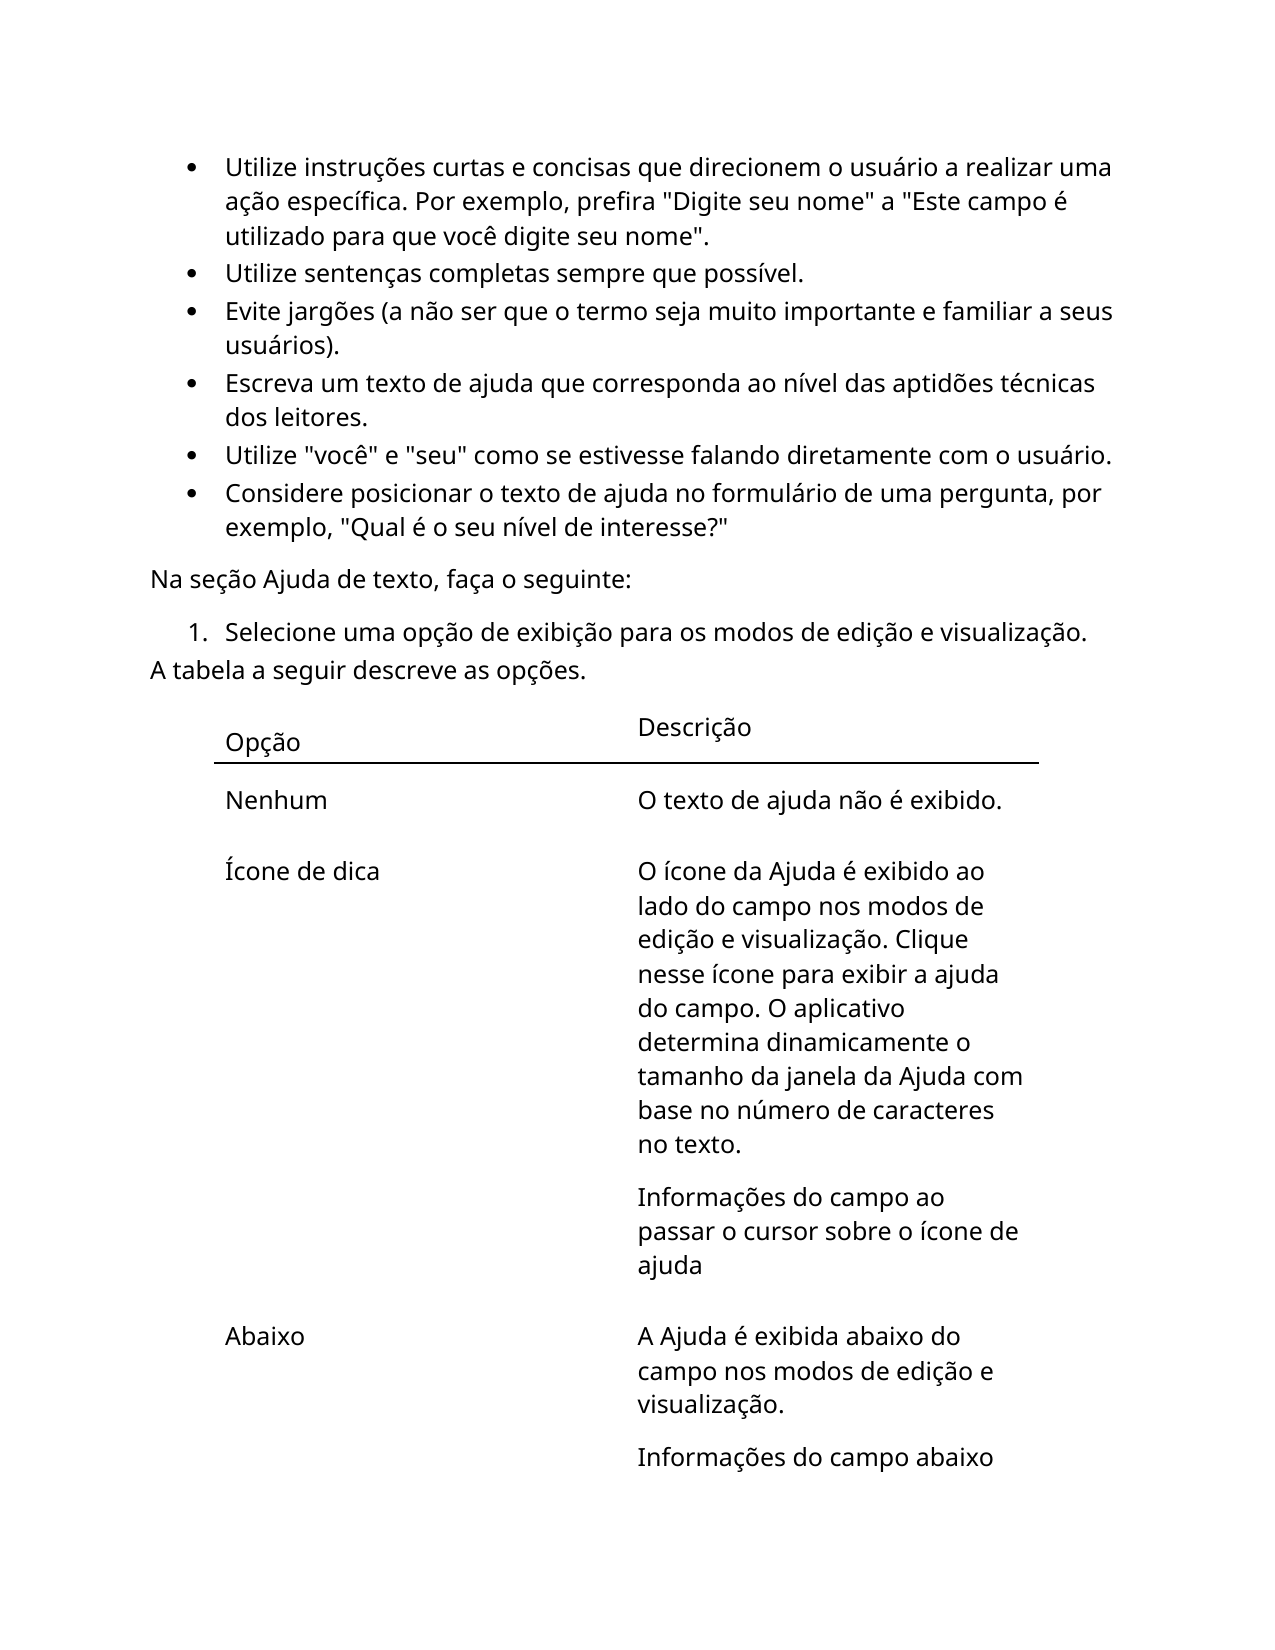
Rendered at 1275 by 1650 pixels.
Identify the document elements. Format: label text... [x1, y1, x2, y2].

list Evite jargões (a não ser que o termo seja muito importante e familiar a seus usuários). [187, 294, 1125, 362]
table_cell Ícone de dica [214, 835, 626, 1300]
table_cell A Ajuda é exibida abaixo do campo nos modos de edição e visualização. Informações do campo abaixo dele [626, 1300, 1039, 1474]
list Escreva um texto de ajuda que corresponda ao nível das aptidões técnicas dos leitores. [187, 366, 1125, 434]
table_cell O ícone da Ajuda é exibido ao lado do campo nos modos de edição e visualização. Clique nesse ícone para exibir a ajuda do campo. O aplicativo determina dinamicamente o tamanho da janela da Ajuda com base no número de caracteres no texto. Informações do campo ao passar o cursor sobre o ícone de ajuda [626, 835, 1039, 1300]
table_header Descrição [626, 691, 1039, 762]
table_header Opção [214, 691, 626, 762]
list Utilize sentenças completas sempre que possível. [187, 256, 1125, 290]
table_cell O texto de ajuda não é exibido. [626, 764, 1039, 835]
list Utilize instruções curtas e concisas que direcionem o usuário a realizar uma ação específica. Por exemplo, prefira "Digite seu nome" a "Este campo é utilizado para que você digite seu nome". [187, 150, 1125, 252]
text Na seção Ajuda de texto, faça o seguinte: [150, 562, 1125, 596]
list Utilize "você" e "seu" como se estivesse falando diretamente com o usuário. [187, 437, 1125, 472]
text A tabela a seguir descreve as opções. [150, 653, 1125, 687]
table_cell Abaixo [214, 1300, 626, 1474]
table_cell Nenhum [214, 764, 626, 835]
list Considere posicionar o texto de ajuda no formulário de uma pergunta, por exemplo, "Qual é o seu nível de interesse?" [187, 475, 1125, 543]
list Selecione uma opção de exibição para os modos de edição e visualização. [187, 615, 1125, 649]
